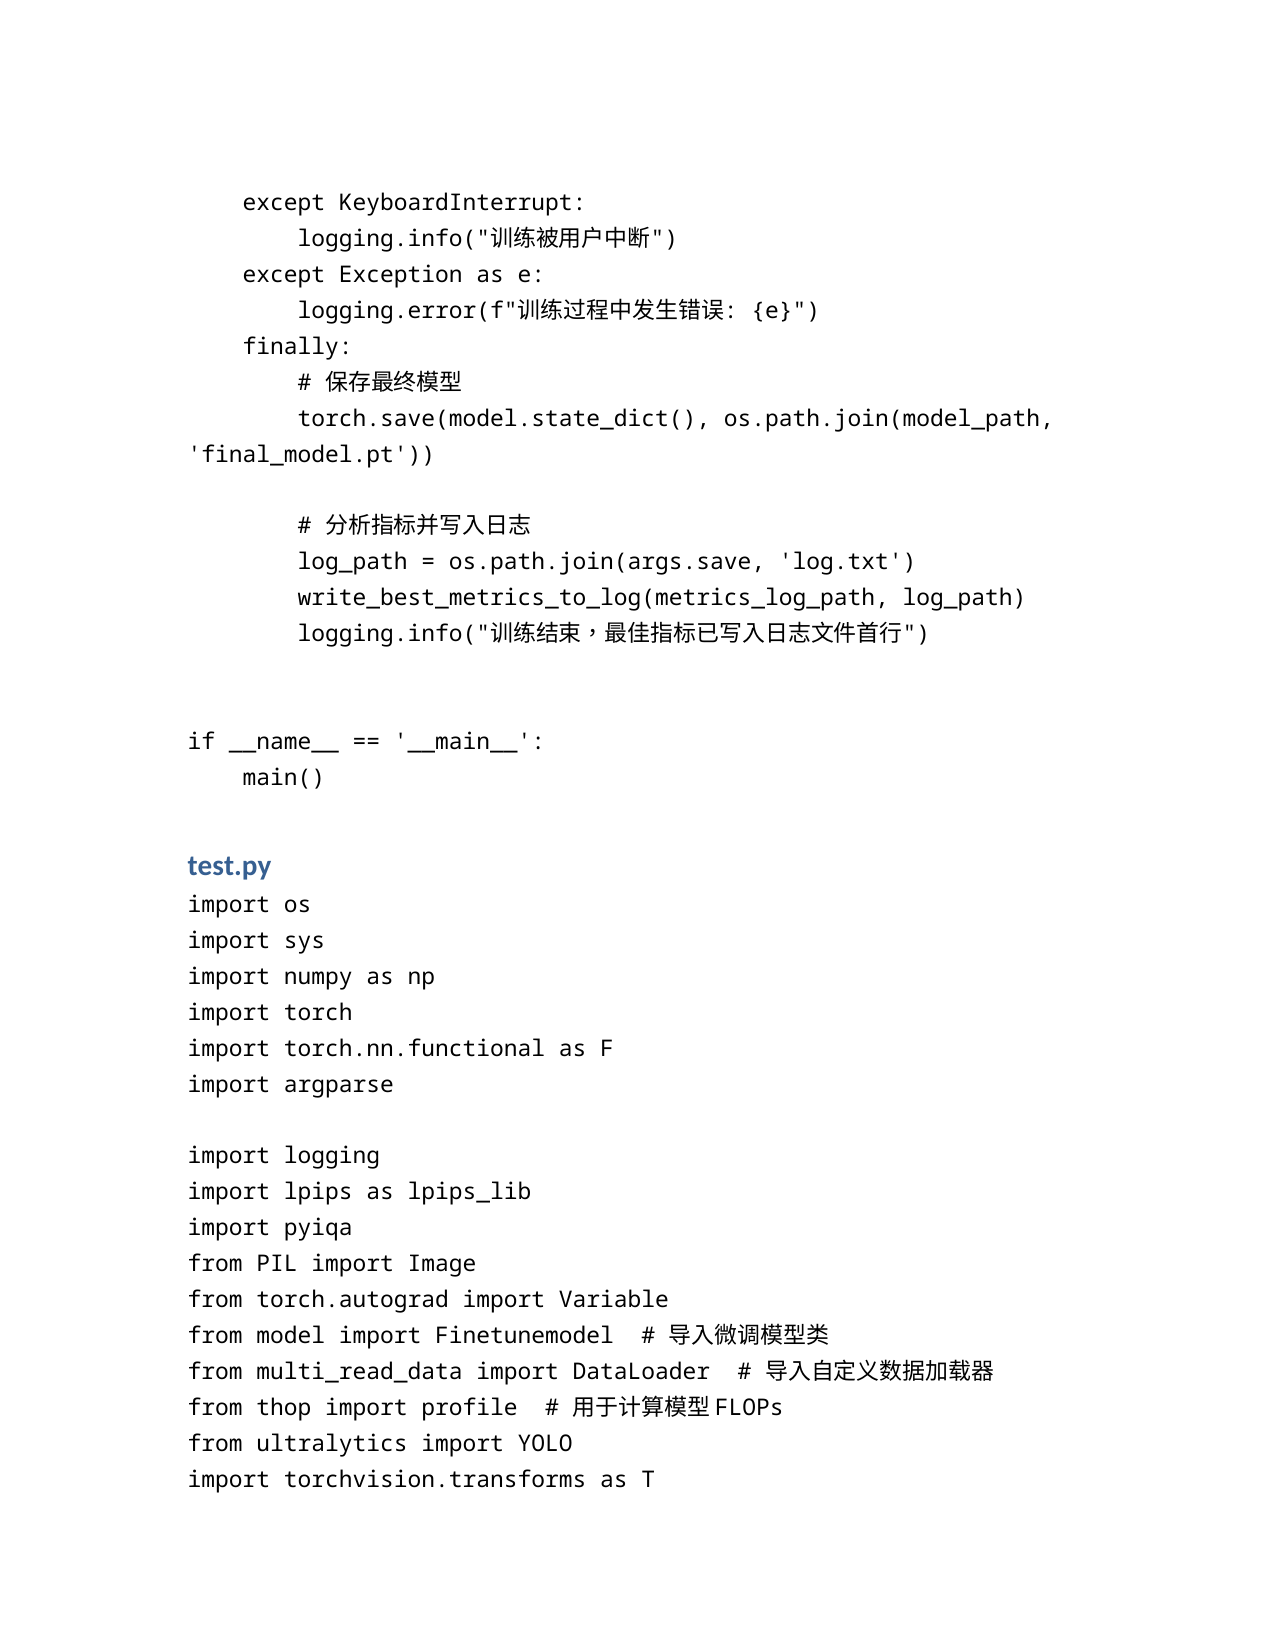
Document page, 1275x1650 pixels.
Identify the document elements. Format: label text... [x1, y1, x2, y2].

subtitle test.py [187, 847, 1087, 882]
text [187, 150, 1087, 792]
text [187, 888, 1087, 1494]
